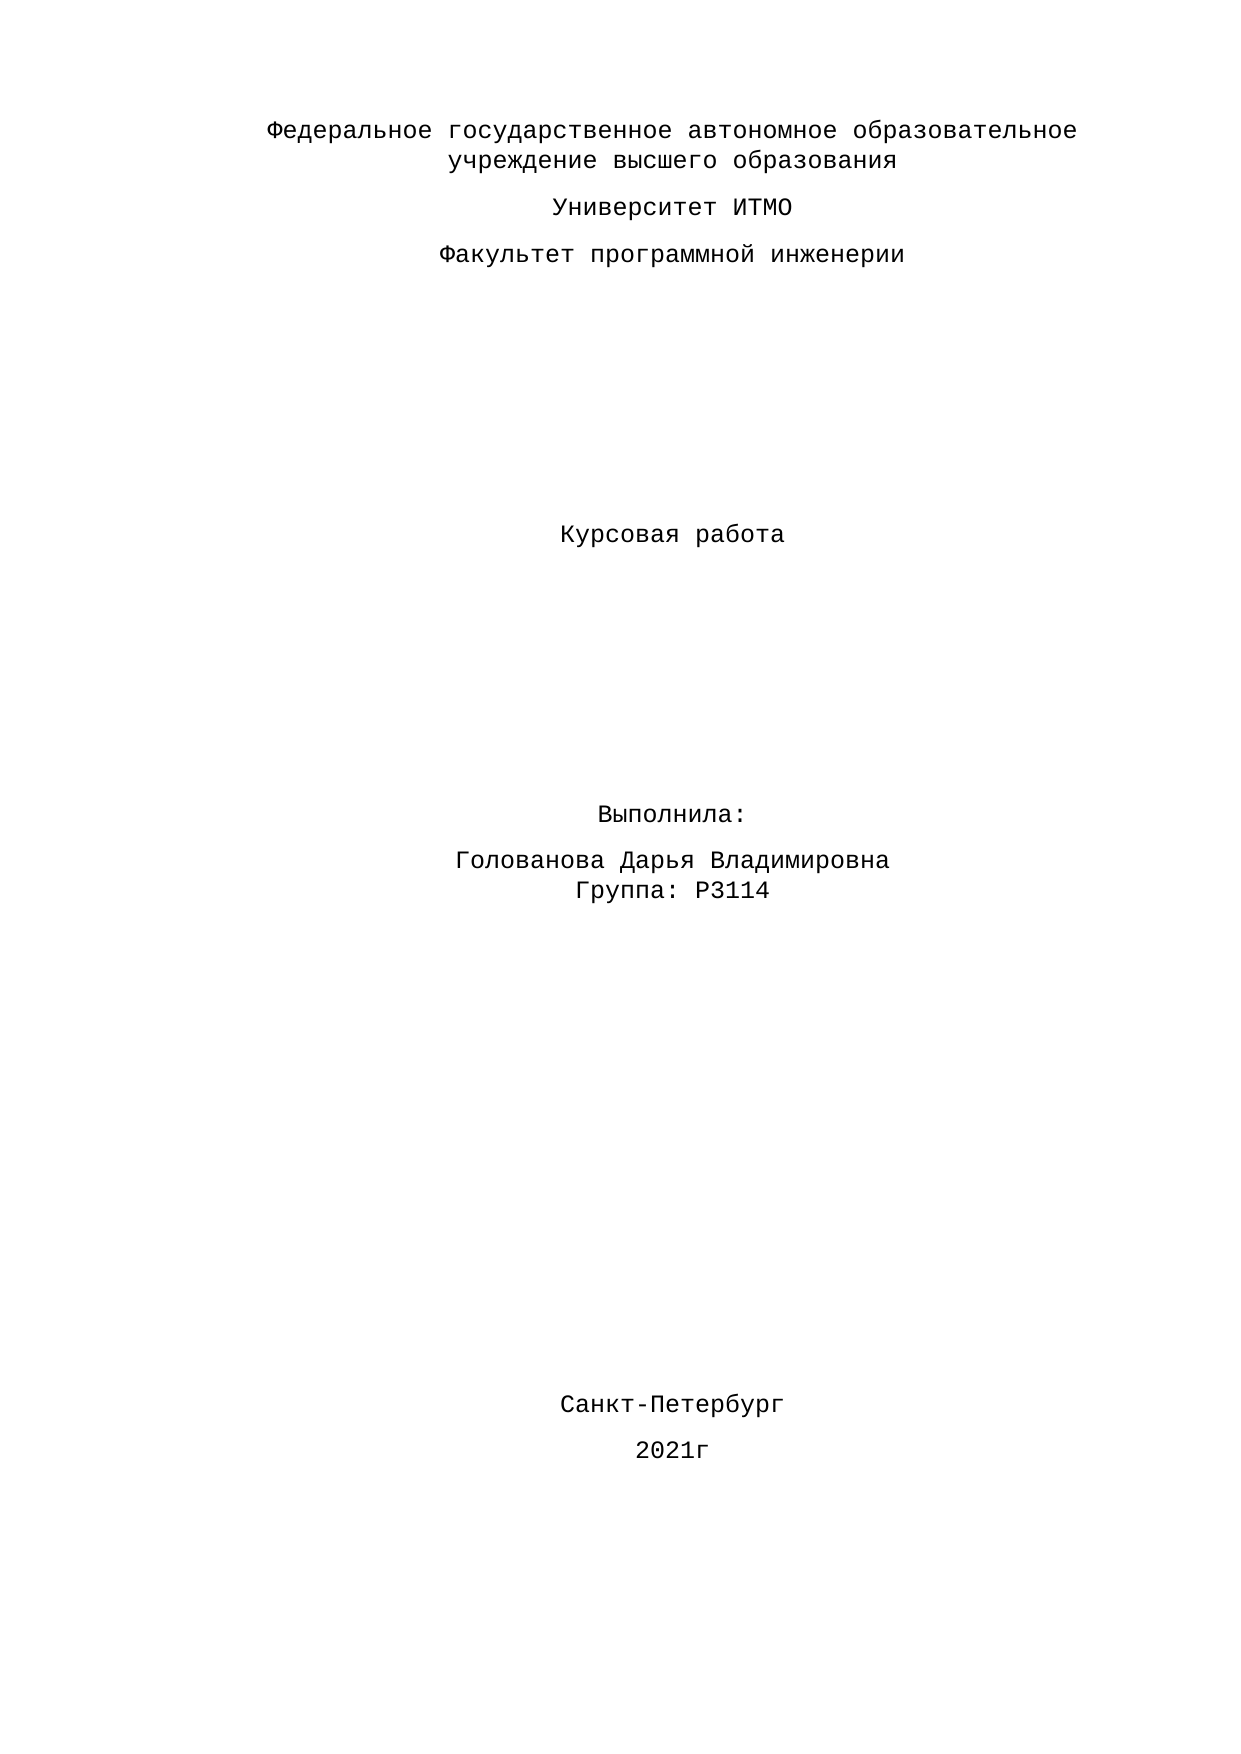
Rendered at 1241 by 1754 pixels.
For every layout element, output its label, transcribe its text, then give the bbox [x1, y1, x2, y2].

text Выполнила: [193, 801, 1152, 830]
text Факультет программной инженерии [193, 241, 1152, 270]
text Санкт-Петербург [193, 1391, 1152, 1420]
text Университет ИТМО [193, 195, 1152, 223]
text 2021г [193, 1438, 1152, 1466]
text Голованова Дарья Владимировна Группа: Р3114 [193, 848, 1152, 906]
text Федеральное государственное автономное образовательное учреждение высшего образования [193, 118, 1152, 176]
text Курсовая работа [193, 521, 1152, 550]
